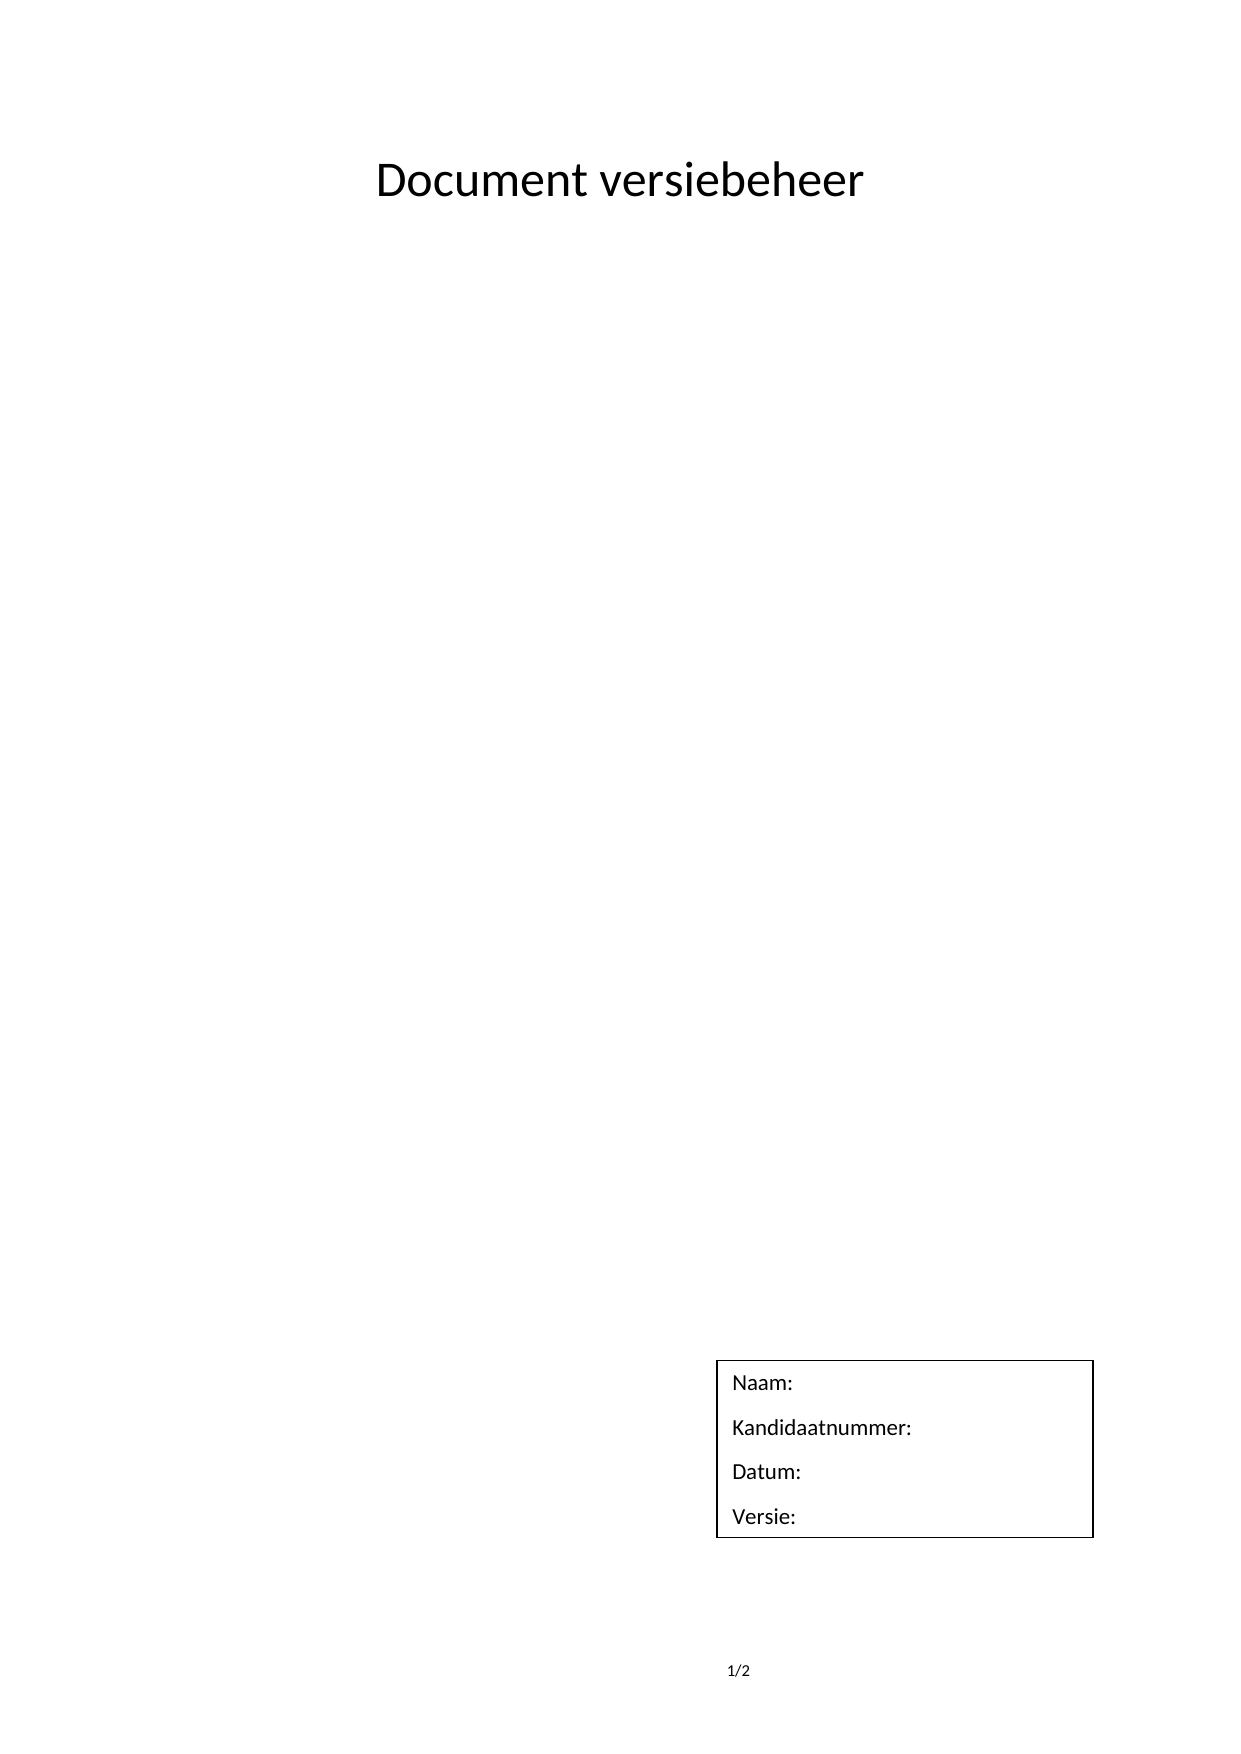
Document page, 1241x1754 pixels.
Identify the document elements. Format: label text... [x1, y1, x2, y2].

text Document versiebeheer [148, 148, 1093, 209]
